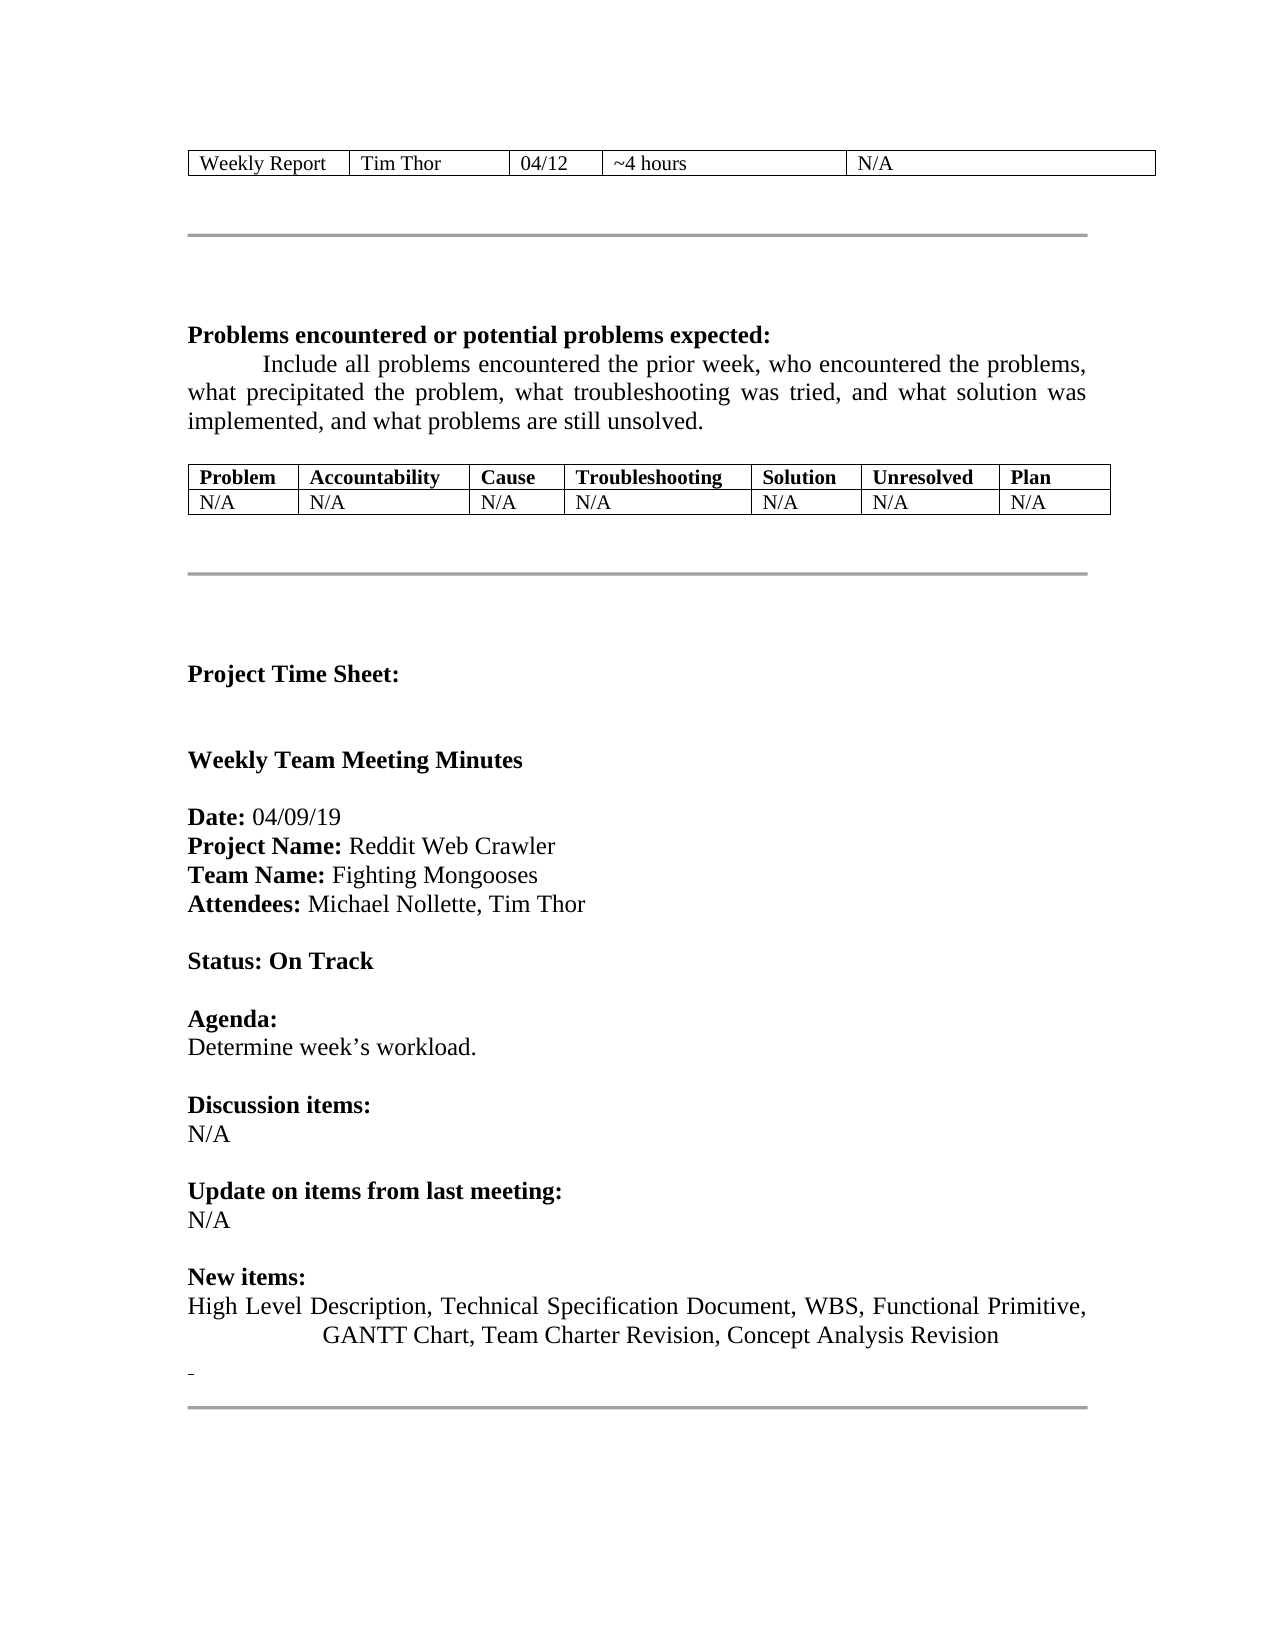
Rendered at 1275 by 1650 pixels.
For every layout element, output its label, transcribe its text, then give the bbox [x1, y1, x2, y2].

table_cell N/A [847, 151, 1155, 175]
table_cell Tim Thor [350, 151, 509, 175]
text Team Name: Fighting Mongooses [187, 860, 1087, 889]
table_cell N/A [1000, 490, 1110, 514]
text Status: On Track [187, 946, 1087, 975]
table_header Plan [1000, 465, 1110, 489]
text New items: [187, 1262, 1087, 1291]
text N/A [187, 1119, 1087, 1147]
text Include all problems encountered the prior week, who encountered the problems, what precipitated the problem, what troubleshooting was tried, and what solution was implemented, and what problems are still unsolved. [187, 349, 1087, 435]
text Project Name: Reddit Web Crawler [187, 831, 1087, 860]
text Weekly Team Meeting Minutes [187, 745, 1087, 774]
table_cell 04/12 [510, 151, 602, 175]
text High Level Description, Technical Specification Document, WBS, Functional Primitive, GANTT Chart, Team Charter Revision, Concept Analysis Revision [187, 1291, 1087, 1349]
text Discussion items: [187, 1090, 1087, 1119]
text Date: 04/09/19 [187, 802, 1087, 831]
table_header Cause [470, 465, 564, 489]
table_cell N/A [565, 490, 751, 514]
text Project Time Sheet: [187, 659, 1087, 687]
table_cell Weekly Report [189, 151, 349, 175]
table_cell ~4 hours [603, 151, 846, 175]
table_header Solution [752, 465, 861, 489]
text N/A [187, 1205, 1087, 1234]
table_cell N/A [189, 490, 298, 514]
table_header Unresolved [862, 465, 999, 489]
text Agenda: [187, 1004, 1087, 1032]
table_header Problem [189, 465, 298, 489]
table_header Troubleshooting [565, 465, 751, 489]
text Attendees: Michael Nollette, Tim Thor [187, 889, 1087, 917]
text Update on items from last meeting: [187, 1176, 1087, 1205]
text Determine week’s workload. [187, 1032, 1087, 1061]
table_header Accountability [299, 465, 469, 489]
text Problems encountered or potential problems expected: [187, 320, 1087, 349]
table_cell N/A [862, 490, 999, 514]
table_cell N/A [470, 490, 564, 514]
table_cell N/A [299, 490, 469, 514]
table_cell N/A [752, 490, 861, 514]
